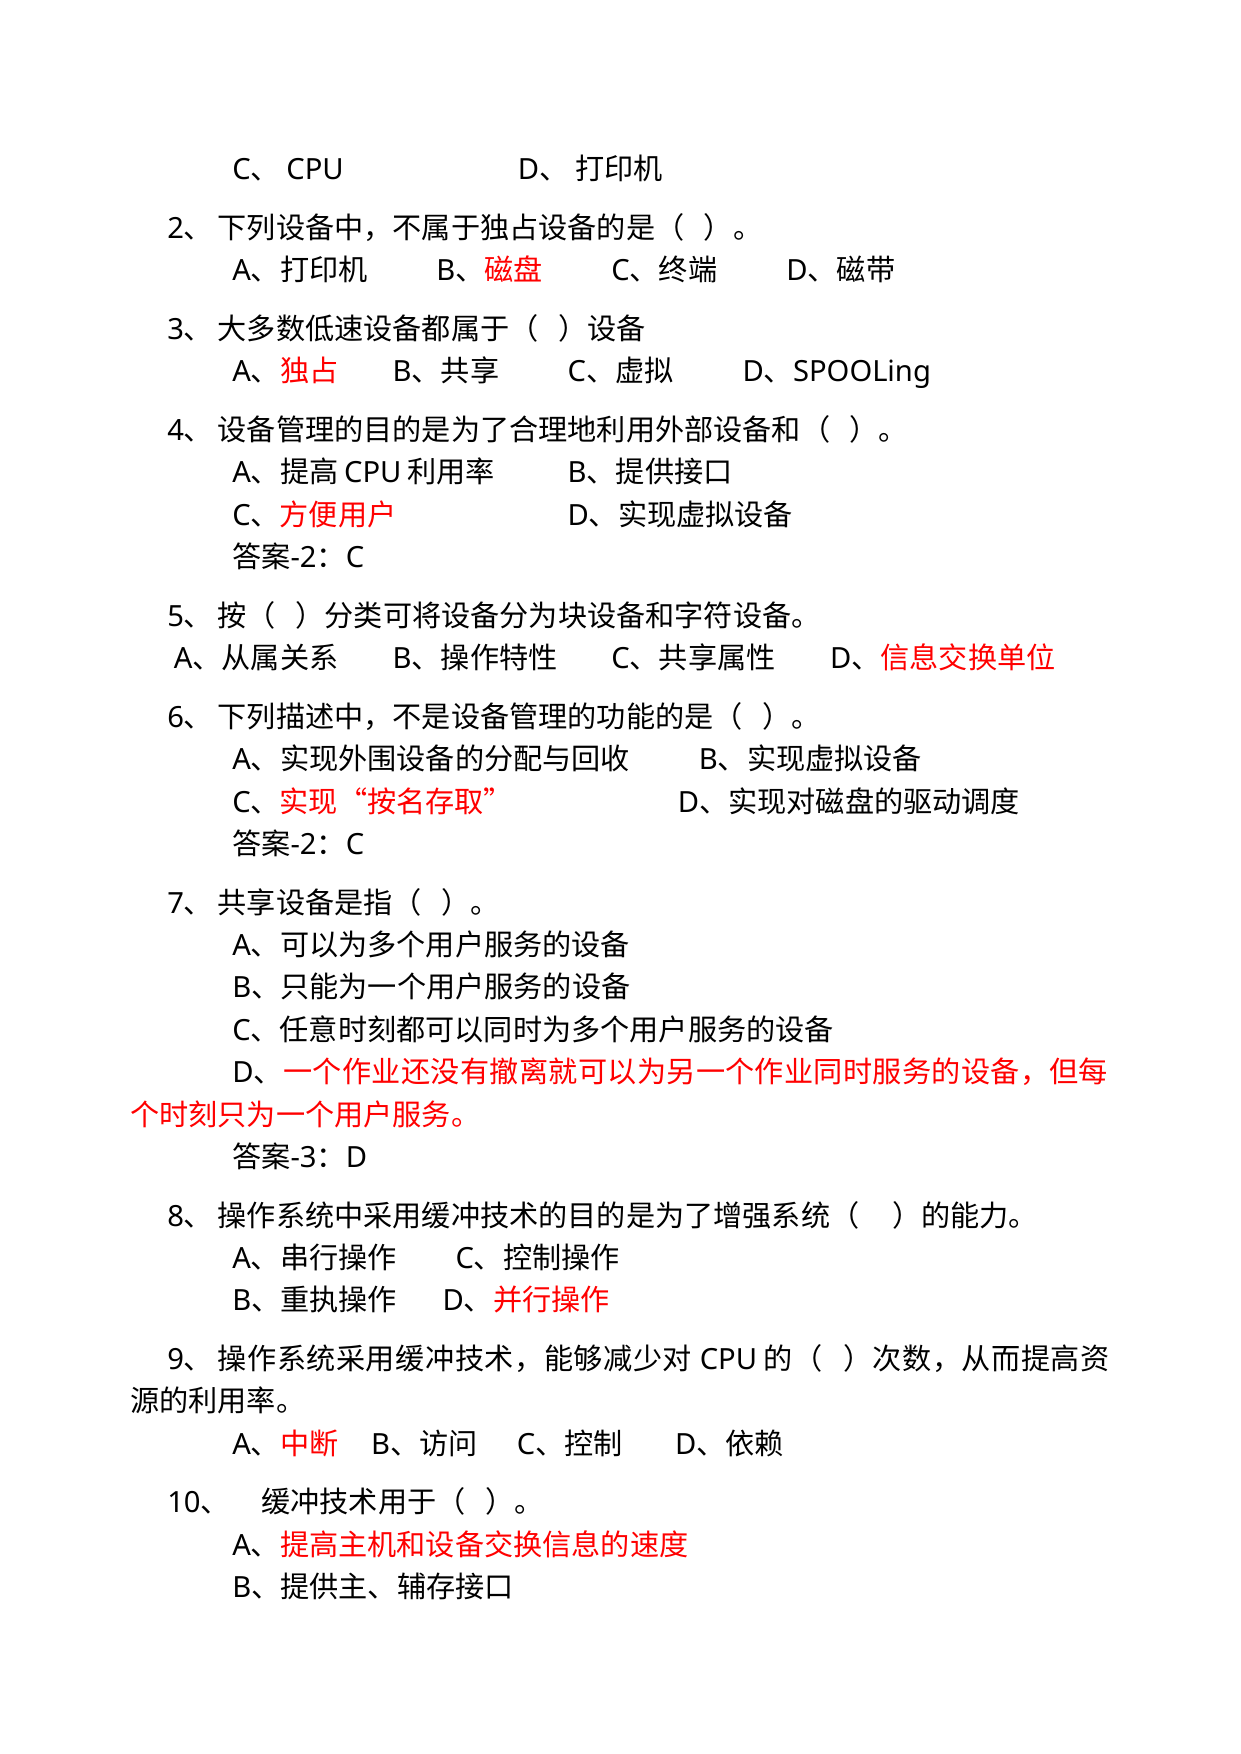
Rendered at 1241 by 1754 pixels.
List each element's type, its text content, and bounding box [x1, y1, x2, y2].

text C、任意时刻都可以同时为多个用户服务的设备 [130, 1006, 1110, 1049]
text C、实现“按名存取” D、实现对磁盘的驱动调度 [174, 778, 1110, 821]
list 设备管理的目的是为了合理地利用外部设备和（ ）。 [130, 406, 1110, 449]
list 缓冲技术用于（ ）。 [130, 1479, 1110, 1521]
list 共享设备是指（ ）。 [130, 879, 1110, 922]
text A、打印机 B、磁盘 C、终端 D、磁带 [174, 247, 1110, 289]
text A、中断 B、访问 C、控制 D、依赖 [174, 1420, 1110, 1463]
list 操作系统采用缓冲技术，能够减少对CPU的（ ）次数，从而提高资源的利用率。 [130, 1336, 1110, 1420]
list 操作系统中采用缓冲技术的目的是为了增强系统（ ）的能力。 [130, 1192, 1110, 1234]
text 答案-2：C [174, 534, 1110, 576]
text A、实现外围设备的分配与回收 B、实现虚拟设备 [174, 736, 1110, 778]
text A、提高主机和设备交换信息的速度 [174, 1521, 1110, 1564]
list 下列设备中，不属于独占设备的是（ ）。 [130, 204, 1110, 247]
text C、方便用户 D、实现虚拟设备 [174, 491, 1110, 534]
text A、提高CPU利用率 B、提供接口 [174, 449, 1110, 491]
list 大多数低速设备都属于（ ）设备 [130, 305, 1110, 348]
list 下列描述中，不是设备管理的功能的是（ ）。 [130, 693, 1110, 736]
text B、重执操作 D、并行操作 [174, 1277, 1110, 1319]
text A、可以为多个用户服务的设备 [130, 922, 1110, 964]
text B、只能为一个用户服务的设备 [130, 964, 1110, 1006]
text B、提供主、辅存接口 [174, 1564, 1110, 1606]
text D、一个作业还没有撤离就可以为另一个作业同时服务的设备，但每个时刻只为一个用户服务。 [130, 1049, 1110, 1133]
text A、串行操作 C、控制操作 [174, 1234, 1110, 1277]
text 答案-3：D [174, 1133, 1110, 1176]
text A、从属关系 B、操作特性 C、共享属性 D、信息交换单位 [174, 635, 1110, 677]
text A、独占 B、共享 C、虚拟 D、SPOOLing [174, 348, 1110, 390]
list 按（ ）分类可将设备分为块设备和字符设备。 [130, 592, 1110, 635]
text C、 CPU D、 打印机 [174, 146, 1110, 188]
text 答案-2：C [174, 821, 1110, 863]
